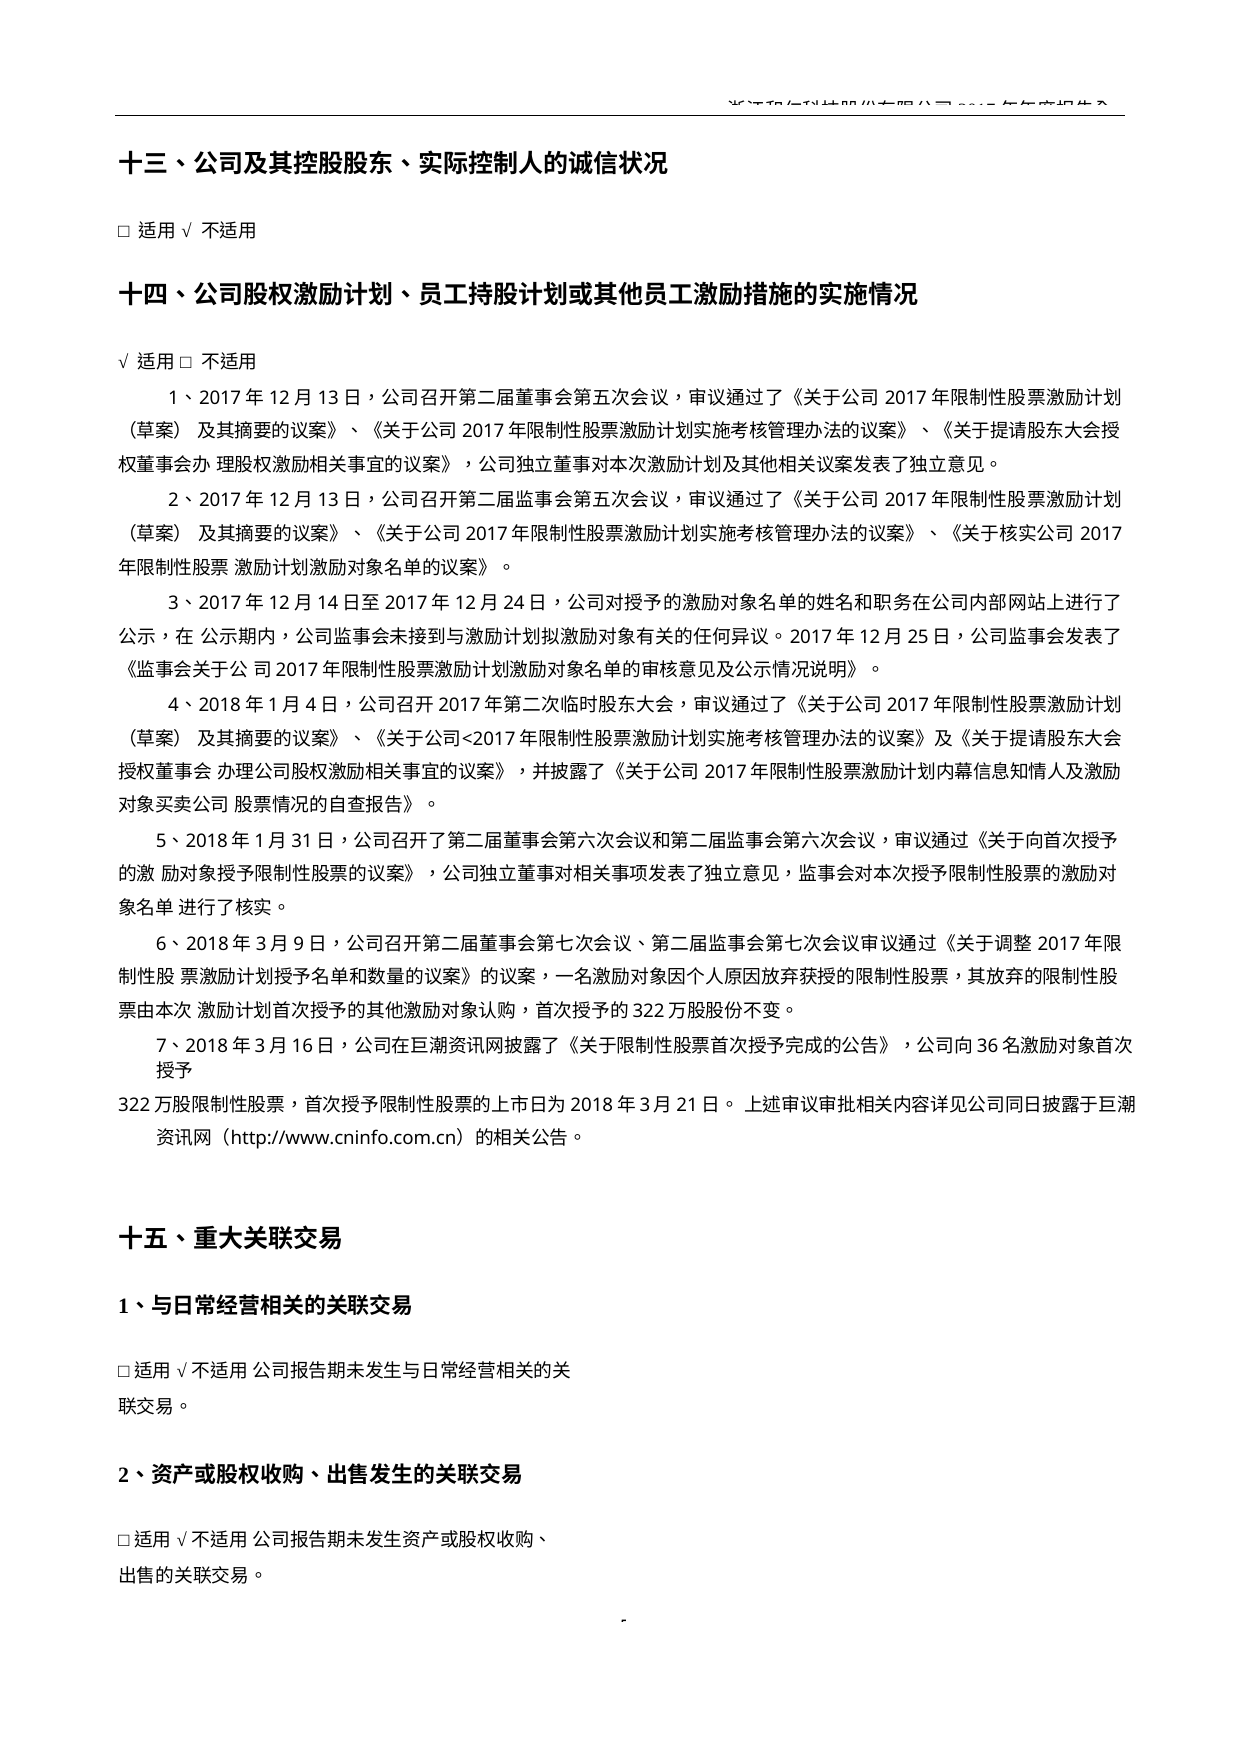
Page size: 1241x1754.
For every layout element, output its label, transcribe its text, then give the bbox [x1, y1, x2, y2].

subtitle 1、与日常经营相关的关联交易 [118, 1290, 1138, 1320]
subtitle 十五、重大关联交易 [118, 1221, 1138, 1255]
text 322万股限制性股票，首次授予限制性股票的上市日为2018年3月21日。 上述审议审批相关内容详见公司同日披露于巨潮资讯网（http://www.cninfo.com.cn）的相关公告。 [118, 1091, 1138, 1150]
subtitle 2、资产或股权收购、出售发生的关联交易 [118, 1459, 1138, 1489]
text 6、2018年3月9日，公司召开第二届董事会第七次会议、第二届监事会第七次会议审议通过《关于调整2017年限制性股 票激励计划授予名单和数量的议案》的议案，一名激励对象因个人原因放弃获授的限制性股票，其放弃的限制性股票由本次 激励计划首次授予的其他激励对象认购，首次授予的322万股股份不变。 [118, 930, 1122, 1022]
text 5、2018年1月31日，公司召开了第二届董事会第六次会议和第二届监事会第六次会议，审议通过《关于向首次授予的激 励对象授予限制性股票的议案》，公司独立董事对相关事项发表了独立意见，监事会对本次授予限制性股票的激励对象名单 进行了核实。 [118, 827, 1122, 920]
text □ 适用 √ 不适用 [118, 217, 1138, 242]
subtitle 十三、公司及其控股股东、实际控制人的诚信状况 [118, 145, 1138, 179]
subtitle 十四、公司股权激励计划、员工持股计划或其他员工激励措施的实施情况 [118, 276, 1138, 311]
text 4、2018年1月4日，公司召开2017年第二次临时股东大会，审议通过了《关于公司2017年限制性股票激励计划（草案） 及其摘要的议案》、《关于公司<2017年限制性股票激励计划实施考核管理办法的议案》及《关于提请股东大会授权董事会 办理公司股权激励相关事宜的议案》，并披露了《关于公司2017年限制性股票激励计划内幕信息知情人及激励对象买卖公司 股票情况的自查报告》。 [118, 692, 1123, 817]
text □ 适用 √ 不适用 公司报告期未发生资产或股权收购、出售的关联交易。 [118, 1526, 570, 1588]
text 1、2017年12月13日，公司召开第二届董事会第五次会议，审议通过了《关于公司2017年限制性股票激励计划（草案） 及其摘要的议案》、《关于公司2017年限制性股票激励计划实施考核管理办法的议案》、《关于提请股东大会授权董事会办 理股权激励相关事宜的议案》，公司独立董事对本次激励计划及其他相关议案发表了独立意见。 [118, 384, 1123, 476]
text □ 适用 √ 不适用 公司报告期未发生与日常经营相关的关联交易。 [118, 1357, 589, 1419]
text 3、2017年12月14日至2017年12月24日，公司对授予的激励对象名单的姓名和职务在公司内部网站上进行了公示，在 公示期内，公司监事会未接到与激励计划拟激励对象有关的任何异议。2017年12月25日，公司监事会发表了《监事会关于公 司2017年限制性股票激励计划激励对象名单的审核意见及公示情况说明》。 [118, 589, 1123, 682]
text √ 适用 □ 不适用 [118, 348, 1138, 373]
text 7、2018年3月16日，公司在巨潮资讯网披露了《关于限制性股票首次授予完成的公告》，公司向36名激励对象首次授予 [156, 1032, 1138, 1083]
text 2、2017年12月13日，公司召开第二届监事会第五次会议，审议通过了《关于公司2017年限制性股票激励计划（草案） 及其摘要的议案》、《关于公司2017年限制性股票激励计划实施考核管理办法的议案》、《关于核实公司2017年限制性股票 激励计划激励对象名单的议案》。 [118, 486, 1123, 579]
